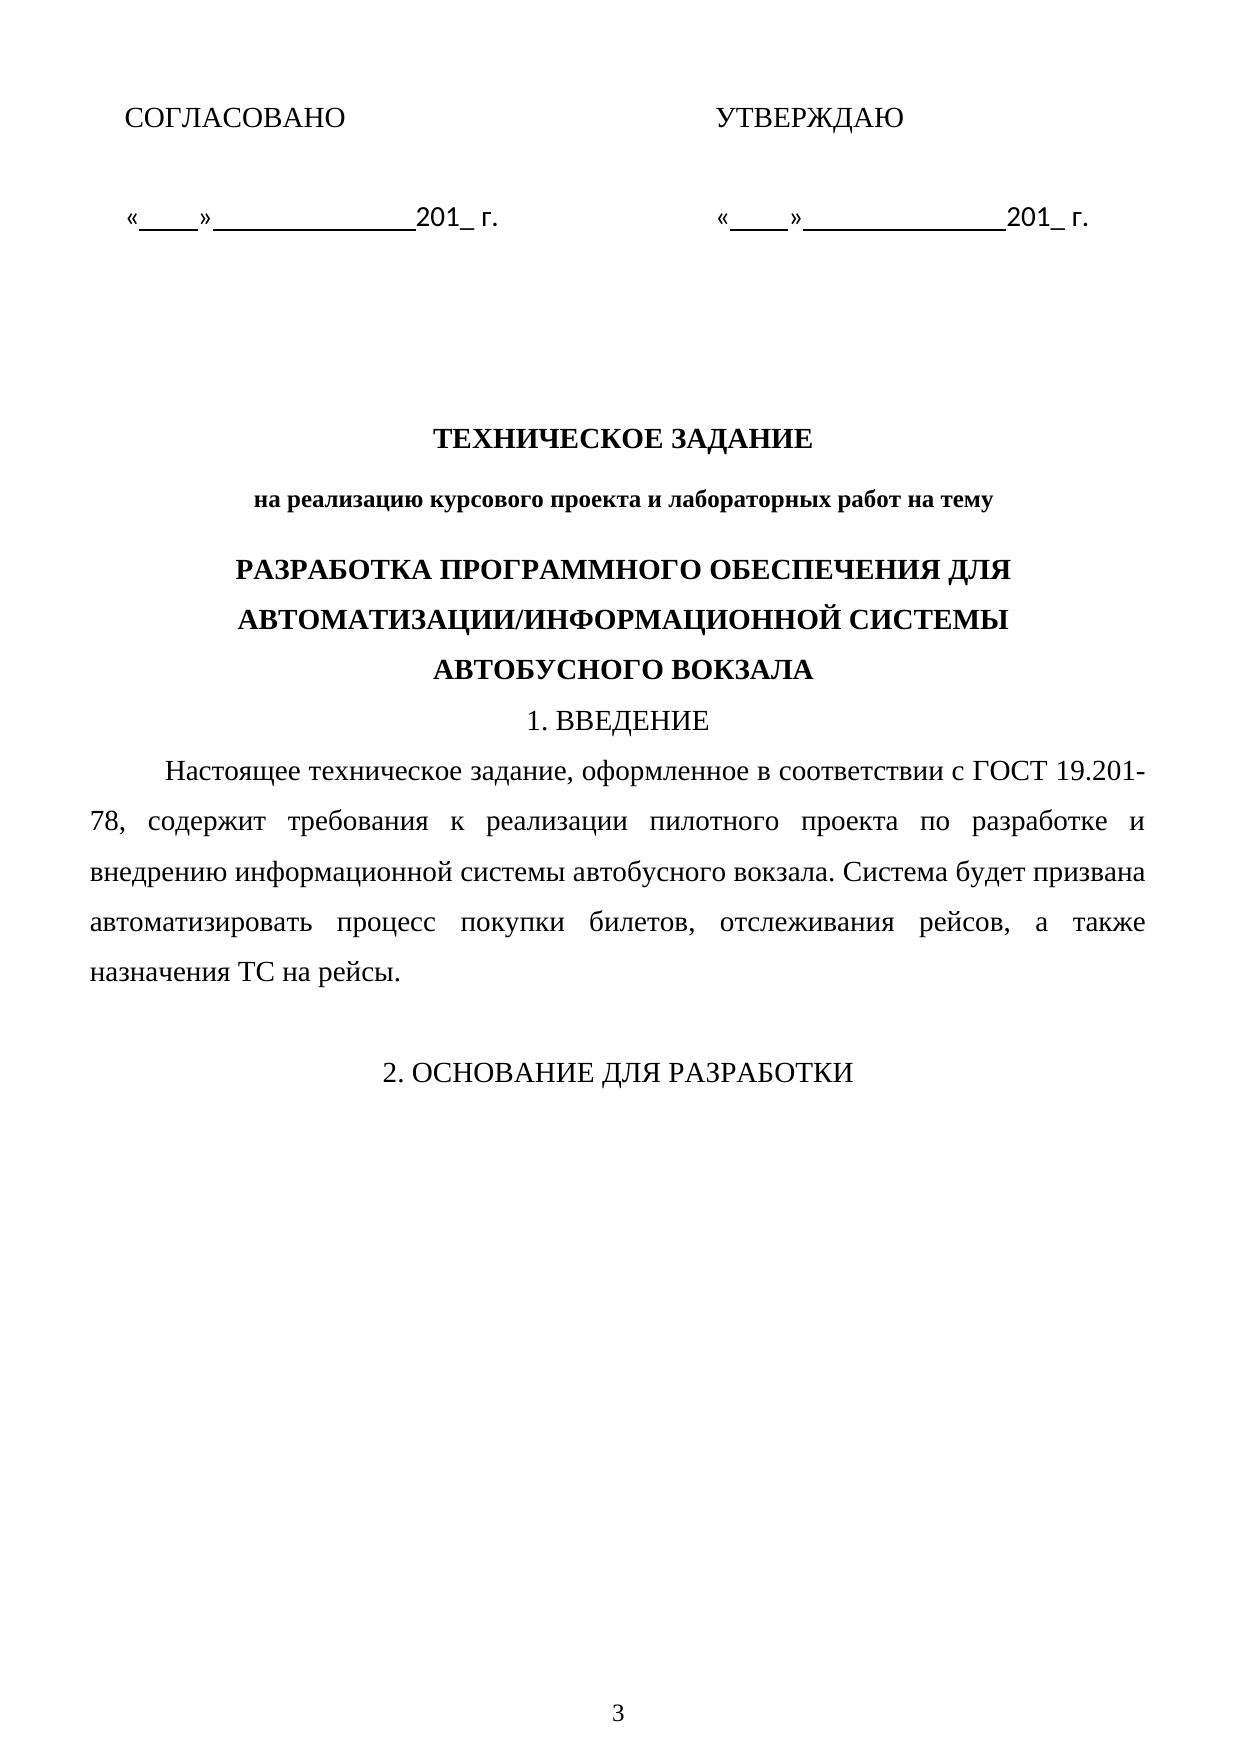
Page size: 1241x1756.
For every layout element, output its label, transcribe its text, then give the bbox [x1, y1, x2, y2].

text на реализацию курсового проекта и лабораторных работ на тему [123, 484, 1123, 512]
text Настоящее техническое задание, оформленное в соответствии с ГОСТ 19.201-78, содержит требования к реализации пилотного проекта по разработке и внедрению информационной системы автобусного вокзала. Система будет призвана автоматизировать процесс покупки билетов, отслеживания рейсов, а также назначения ТС на рейсы. [89, 753, 1146, 988]
subtitle РАЗРАБОТКА ПРОГРАММНОГО ОБЕСПЕЧЕНИЯ ДЛЯ АВТОМАТИЗАЦИИ/ИНФОРМАЦИОННОЙ СИСТЕМЫ АВТОБУСНОГО ВОКЗАЛА [123, 552, 1123, 686]
subtitle ТЕХНИЧЕСКОЕ ЗАДАНИЕ [123, 421, 1123, 454]
text 1. ВВЕДЕНИЕ [89, 703, 1146, 736]
table_header СОГЛАСОВАНО « » 201_ г. [104, 102, 608, 235]
table_header УТВЕРЖДАЮ « » 201_ г. [608, 102, 1113, 235]
text 2. ОСНОВАНИЕ ДЛЯ РАЗРАБОТКИ [89, 1055, 1146, 1088]
